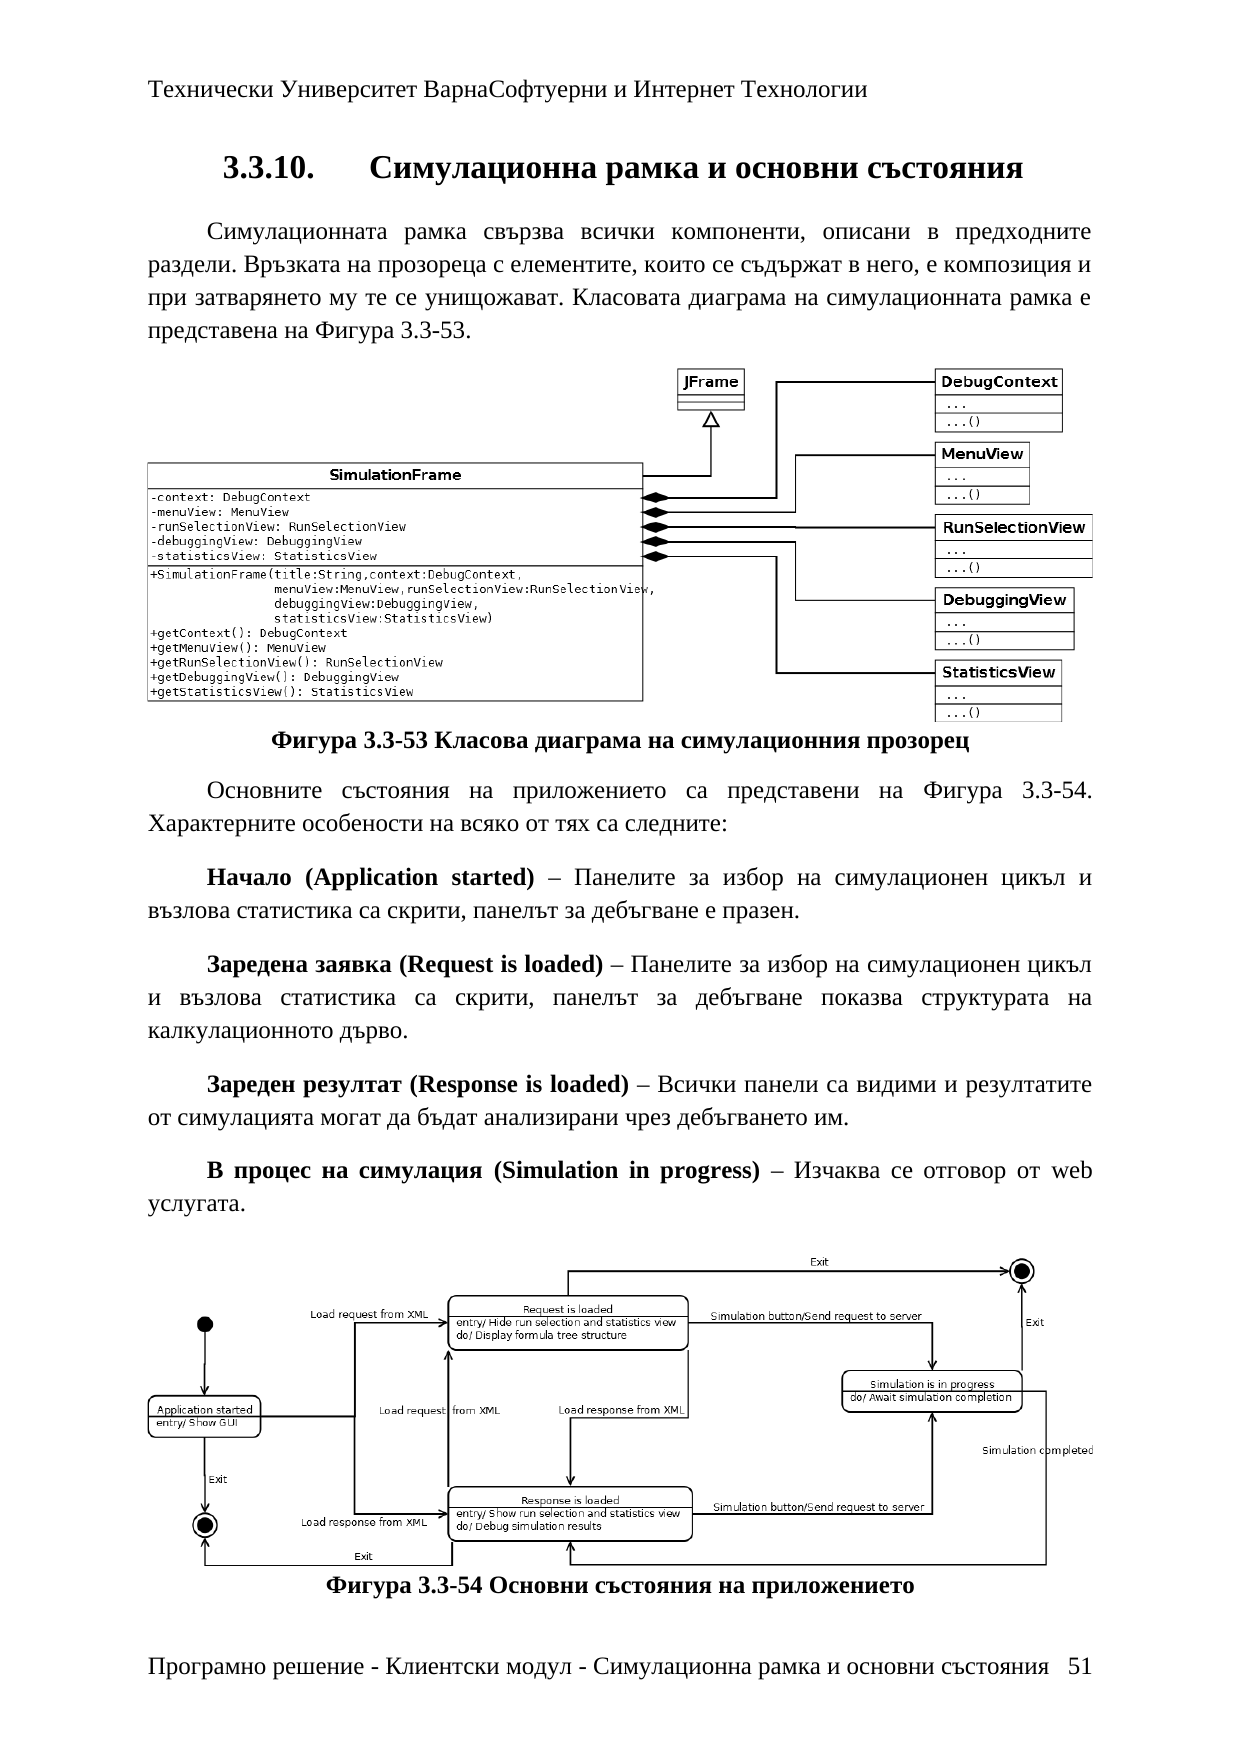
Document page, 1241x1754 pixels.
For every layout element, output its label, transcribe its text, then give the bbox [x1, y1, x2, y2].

text Зареден резултат (Response is loaded) – Всички панели са видими и резултатите от симулацията могат да бъдат анализирани чрез дебъгването им. [148, 1069, 1093, 1130]
text Заредена заявка (Request is loaded) – Панелите за избор на симулационен цикъл и възлова статистика са скрити, панелът за дебъгване показва структурата на калкулационното дърво. [148, 949, 1093, 1043]
picture [147, 368, 1093, 722]
text В процес на симулация (Simulation in progress) – Изчаква се отговор от web услугата. [148, 1156, 1093, 1217]
text Начало (Application started) – Панелите за избор на симулационен цикъл и възлова статистика са скрити, панелът за дебъгване е празен. [148, 862, 1093, 924]
subtitle Симулационна рамка и основни състояния [223, 148, 1093, 186]
picture [147, 1242, 1093, 1566]
